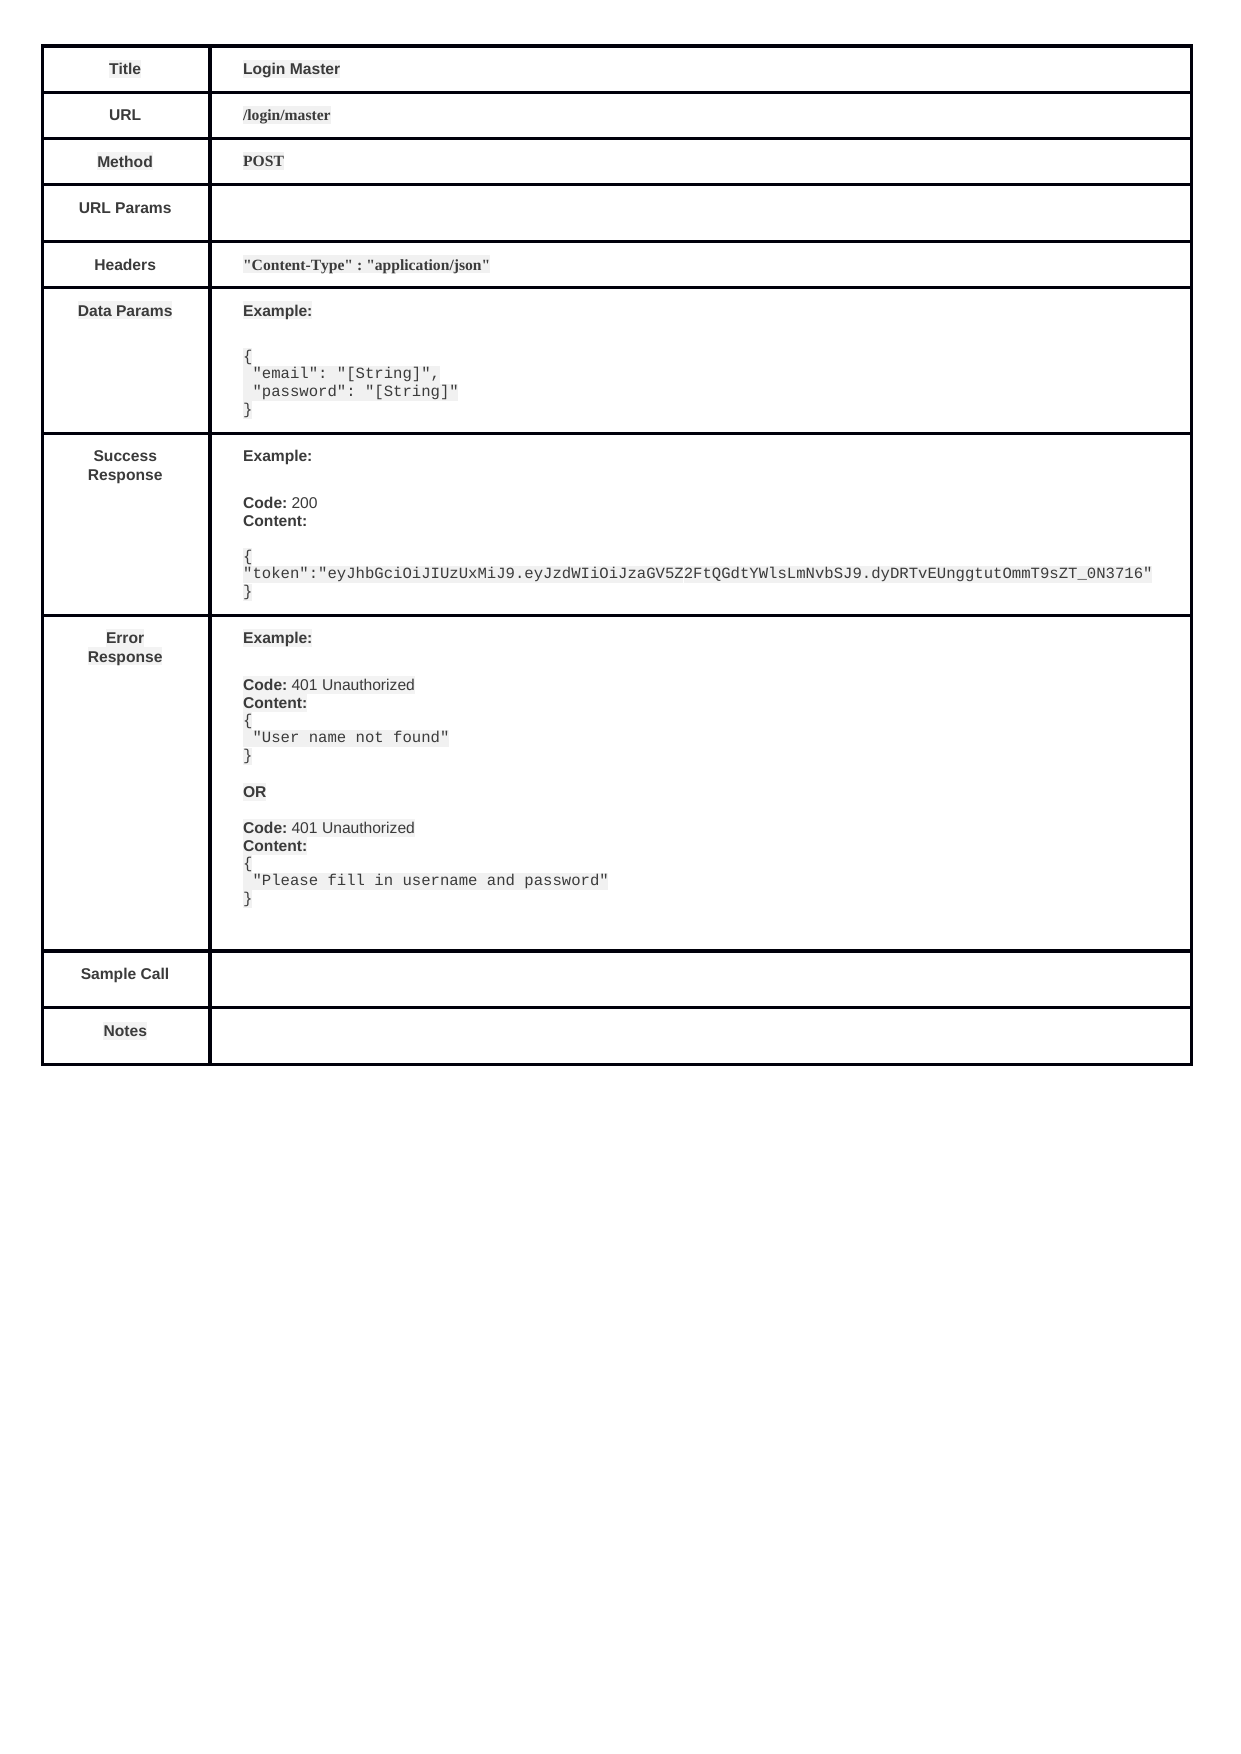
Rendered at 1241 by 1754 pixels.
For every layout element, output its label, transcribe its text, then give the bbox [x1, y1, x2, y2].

table_cell /login/master [212, 94, 1190, 137]
table_cell URL [44, 94, 208, 137]
table_header Login Master [212, 48, 1190, 91]
table_cell Sample Call [44, 953, 208, 1006]
table_cell Example: Code: 401 Unauthorized Content: { "User name not found" } OR Code: 401 Unauthorized Content: { "Please fill in username and password" } [212, 617, 1190, 949]
table_cell Example: Code: 200 Content: { "token":"eyJhbGciOiJIUzUxMiJ9.eyJzdWIiOiJzaGV5Z2FtQGdtYWlsLmNvbSJ9.dyDRTvEUnggtutOmmT9sZT_0N3716" } [212, 435, 1190, 614]
table_cell "Content-Type" : "application/json" [212, 243, 1190, 286]
table_header Title [44, 48, 208, 91]
table_cell Data Params [44, 289, 208, 432]
table_cell Example: { "email": "[String]", "password": "[String]" } [212, 289, 1190, 432]
table_cell Error Response [44, 617, 208, 949]
table_cell Success Response [44, 435, 208, 614]
table_cell Method [44, 140, 208, 183]
table_cell [212, 1009, 1190, 1063]
table_cell [212, 186, 1190, 240]
table_cell URL Params [44, 186, 208, 240]
table_cell Headers [44, 243, 208, 286]
table_cell [212, 953, 1190, 1006]
table_cell Notes [44, 1009, 208, 1063]
table_cell POST [212, 140, 1190, 183]
